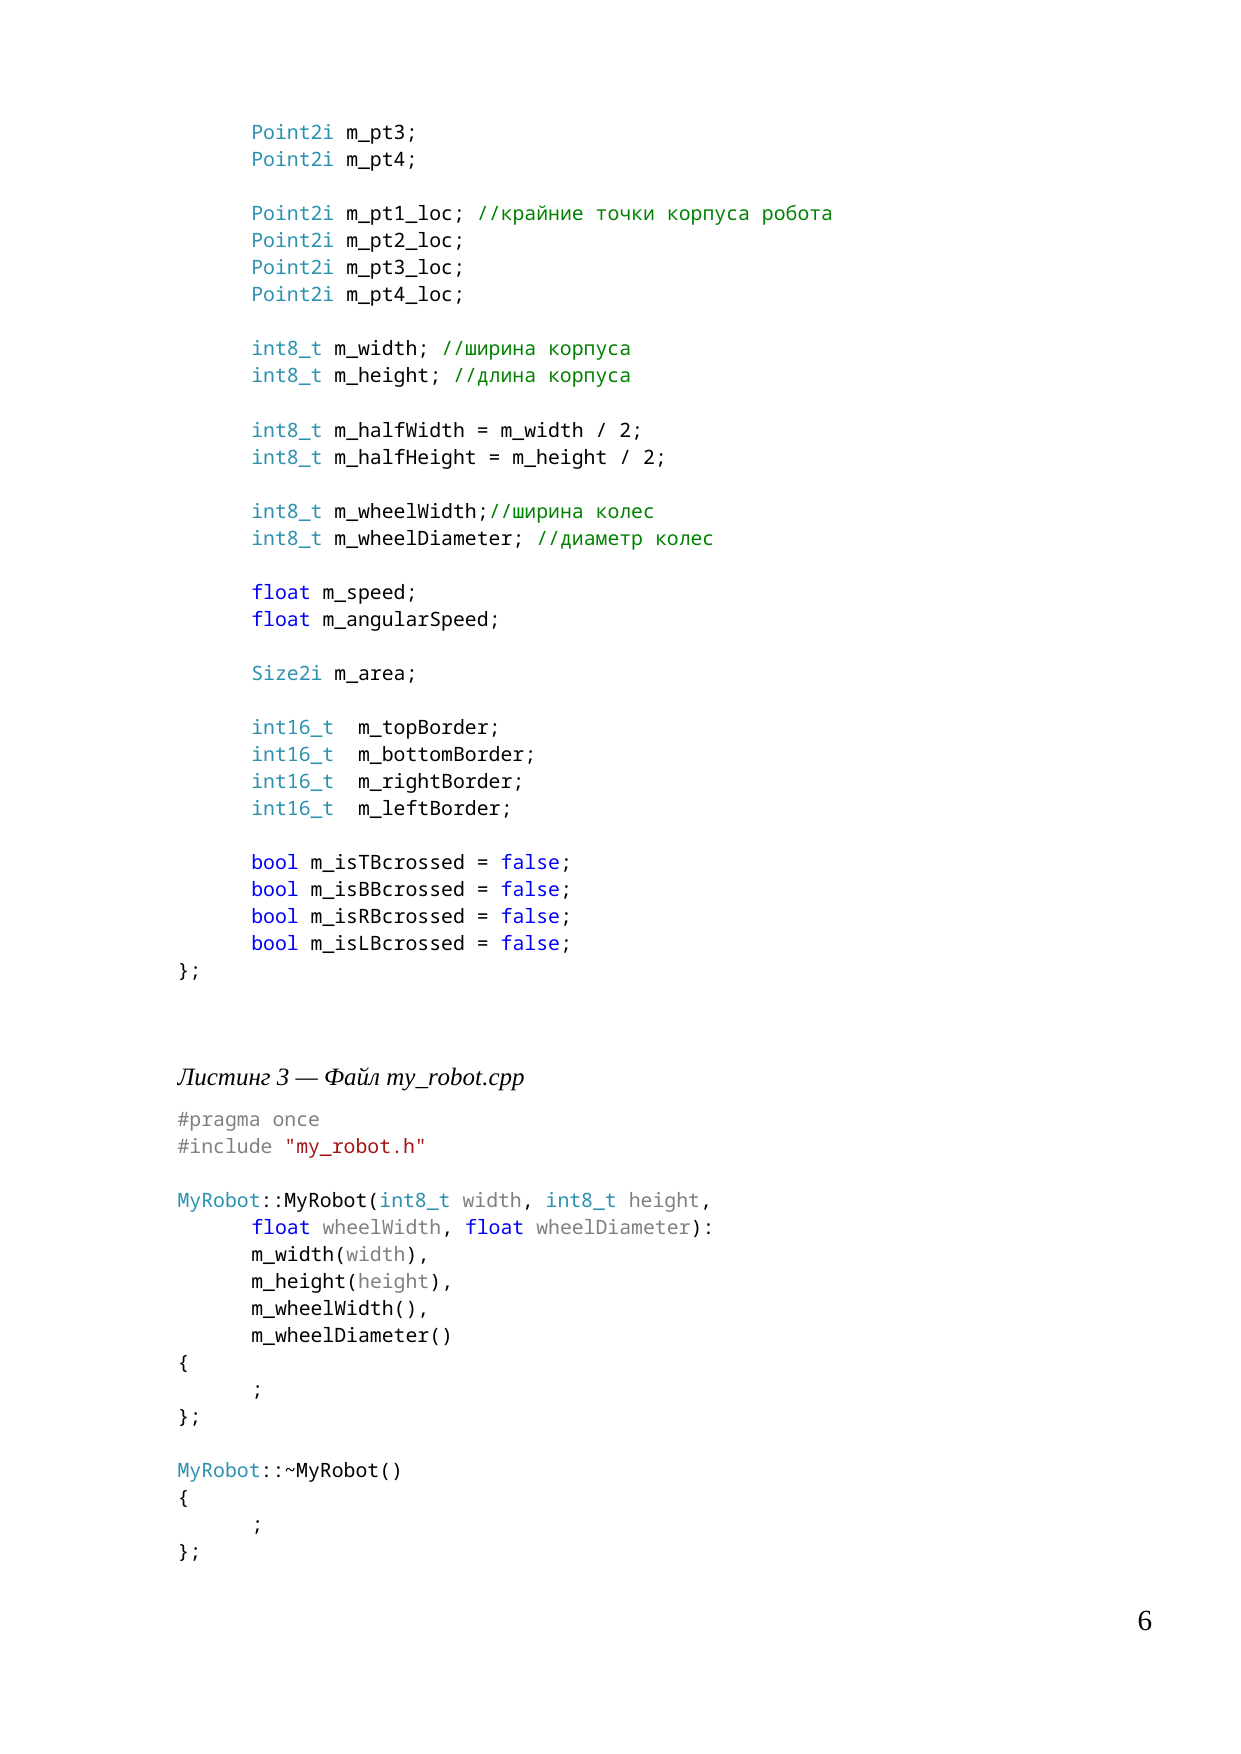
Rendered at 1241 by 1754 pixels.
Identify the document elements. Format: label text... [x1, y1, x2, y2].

text #include "my_robot.h" [177, 1132, 1152, 1159]
text ; [177, 1510, 1152, 1537]
text bool m_isLBcrossed = false; [177, 929, 1152, 956]
text int16_t m_topBorder; [177, 713, 1152, 740]
text float m_speed; [177, 578, 1152, 606]
text Point2i m_pt1_loc; //крайние точки корпуса робота [177, 199, 1152, 226]
text float wheelWidth, float wheelDiameter): [177, 1213, 1152, 1240]
text }; [177, 1402, 1152, 1429]
text Point2i m_pt3_loc; [177, 253, 1152, 280]
text MyRobot::MyRobot(int8_t width, int8_t height, [177, 1186, 1152, 1213]
text bool m_isTBcrossed = false; [177, 848, 1152, 875]
text int16_t m_bottomBorder; [177, 740, 1152, 767]
text MyRobot::~MyRobot() [177, 1456, 1152, 1483]
text bool m_isBBcrossed = false; [177, 875, 1152, 902]
text Point2i m_pt4_loc; [177, 280, 1152, 307]
text ; [177, 1375, 1152, 1402]
text m_wheelWidth(), [177, 1294, 1152, 1321]
text int16_t m_leftBorder; [177, 794, 1152, 821]
text int8_t m_width; //ширина корпуса [177, 334, 1152, 361]
text Point2i m_pt2_loc; [177, 226, 1152, 253]
text Point2i m_pt4; [177, 145, 1152, 172]
text #pragma once [177, 1105, 1152, 1132]
text int8_t m_halfHeight = m_height / 2; [177, 444, 1152, 471]
text int8_t m_wheelWidth;//ширина колес [177, 498, 1152, 524]
text int8_t m_wheelDiameter; //диаметр колес [177, 524, 1152, 552]
text m_height(height), [177, 1267, 1152, 1294]
text Size2i m_area; [177, 659, 1152, 686]
text { [177, 1348, 1152, 1375]
text }; [177, 1537, 1152, 1564]
text bool m_isRBcrossed = false; [177, 902, 1152, 929]
text int16_t m_rightBorder; [177, 767, 1152, 794]
text }; [177, 956, 1152, 983]
text m_width(width), [177, 1240, 1152, 1267]
text Point2i m_pt3; [177, 118, 1152, 145]
text Листинг 3 — Файл my_robot.cpp [177, 1062, 1152, 1091]
text { [177, 1483, 1152, 1510]
text int8_t m_halfWidth = m_width / 2; [177, 417, 1152, 444]
text int8_t m_height; //длина корпуса [177, 361, 1152, 388]
text float m_angularSpeed; [177, 606, 1152, 632]
text m_wheelDiameter() [177, 1321, 1152, 1348]
